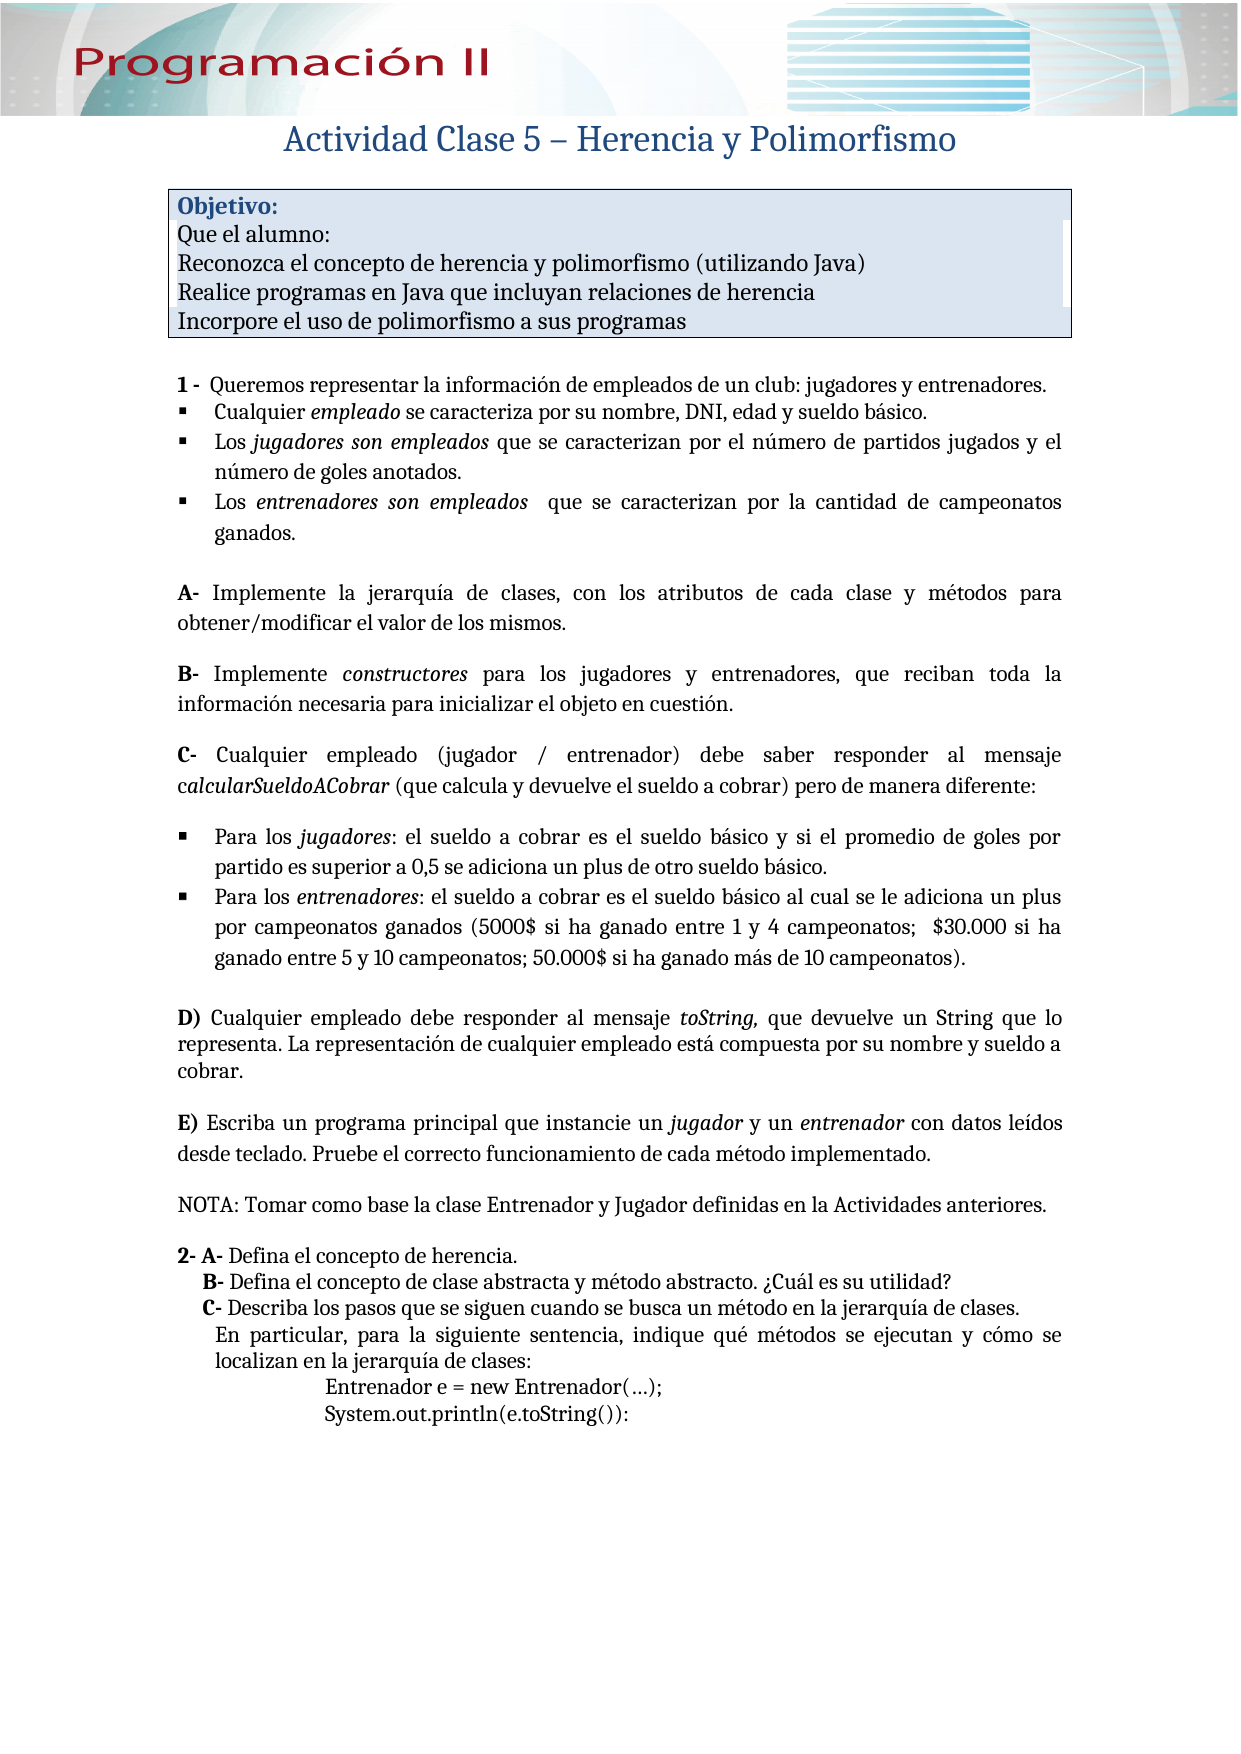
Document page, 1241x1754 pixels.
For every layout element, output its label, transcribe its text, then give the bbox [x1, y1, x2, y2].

list System.out.println(e.toString()): [325, 1401, 1063, 1427]
list Cualquier empleado se caracteriza por su nombre, DNI, edad y sueldo básico. [177, 398, 1063, 425]
text NOTA: Tomar como base la clase Entrenador y Jugador definidas en la Actividades anteriores. [177, 1191, 1063, 1218]
text B- Defina el concepto de clase abstracta y método abstracto. ¿Cuál es su utilidad? [177, 1269, 1063, 1295]
text C- Cualquier empleado (jugador / entrenador) debe saber responder al mensaje calcularSueldoACobrar (que calcula y devuelve el sueldo a cobrar) pero de manera diferente: [177, 742, 1063, 799]
list Entrenador e = new Entrenador(…); [325, 1374, 1063, 1401]
text 1 - Queremos representar la información de empleados de un club: jugadores y entrenadores. [177, 372, 1063, 398]
text A- Implemente la jerarquía de clases, con los atributos de cada clase y métodos para obtener/modificar el valor de los mismos. [177, 580, 1063, 636]
picture [0, 3, 1238, 116]
text E) Escriba un programa principal que instancie un jugador y un entrenador con datos leídos desde teclado. Pruebe el correcto funcionamiento de cada método implementado. [177, 1110, 1063, 1167]
text 2- A- Defina el concepto de herencia. [177, 1242, 1063, 1269]
list Los entrenadores son empleados que se caracterizan por la cantidad de campeonatos ganados. [177, 489, 1063, 546]
list Para los jugadores: el sueldo a cobrar es el sueldo básico y si el promedio de goles por partido es superior a 0,5 se adiciona un plus de otro sueldo básico. [177, 823, 1063, 880]
text C- Describa los pasos que se siguen cuando se busca un método en la jerarquía de clases. [177, 1295, 1063, 1321]
text Que el alumno: [177, 220, 1063, 249]
text Incorpore el uso de polimorfismo a sus programas [169, 303, 1071, 337]
list En particular, para la siguiente sentencia, indique qué métodos se ejecutan y cómo se localizan en la jerarquía de clases: [215, 1321, 1063, 1374]
text Objetivo: [169, 190, 1071, 220]
text D) Cualquier empleado debe responder al mensaje toString, que devuelve un String que lo representa. La representación de cualquier empleado está compuesta por su nombre y sueldo a cobrar. [177, 1005, 1063, 1084]
text Actividad Clase 5 – Herencia y Polimorfismo [177, 118, 1063, 161]
list Para los entrenadores: el sueldo a cobrar es el sueldo básico al cual se le adiciona un plus por campeonatos ganados (5000$ si ha ganado entre 1 y 4 campeonatos; $30.000 si ha ganado entre 5 y 10 campeonatos; 50.000$ si ha ganado más de 10 campeonatos). [177, 884, 1063, 971]
text Realice programas en Java que incluyan relaciones de herencia [177, 278, 1063, 303]
text B- Implemente constructores para los jugadores y entrenadores, que reciban toda la información necesaria para inicializar el objeto en cuestión. [177, 661, 1063, 717]
list Los jugadores son empleados que se caracterizan por el número de partidos jugados y el número de goles anotados. [177, 429, 1063, 485]
text Reconozca el concepto de herencia y polimorfismo (utilizando Java) [177, 249, 1063, 278]
